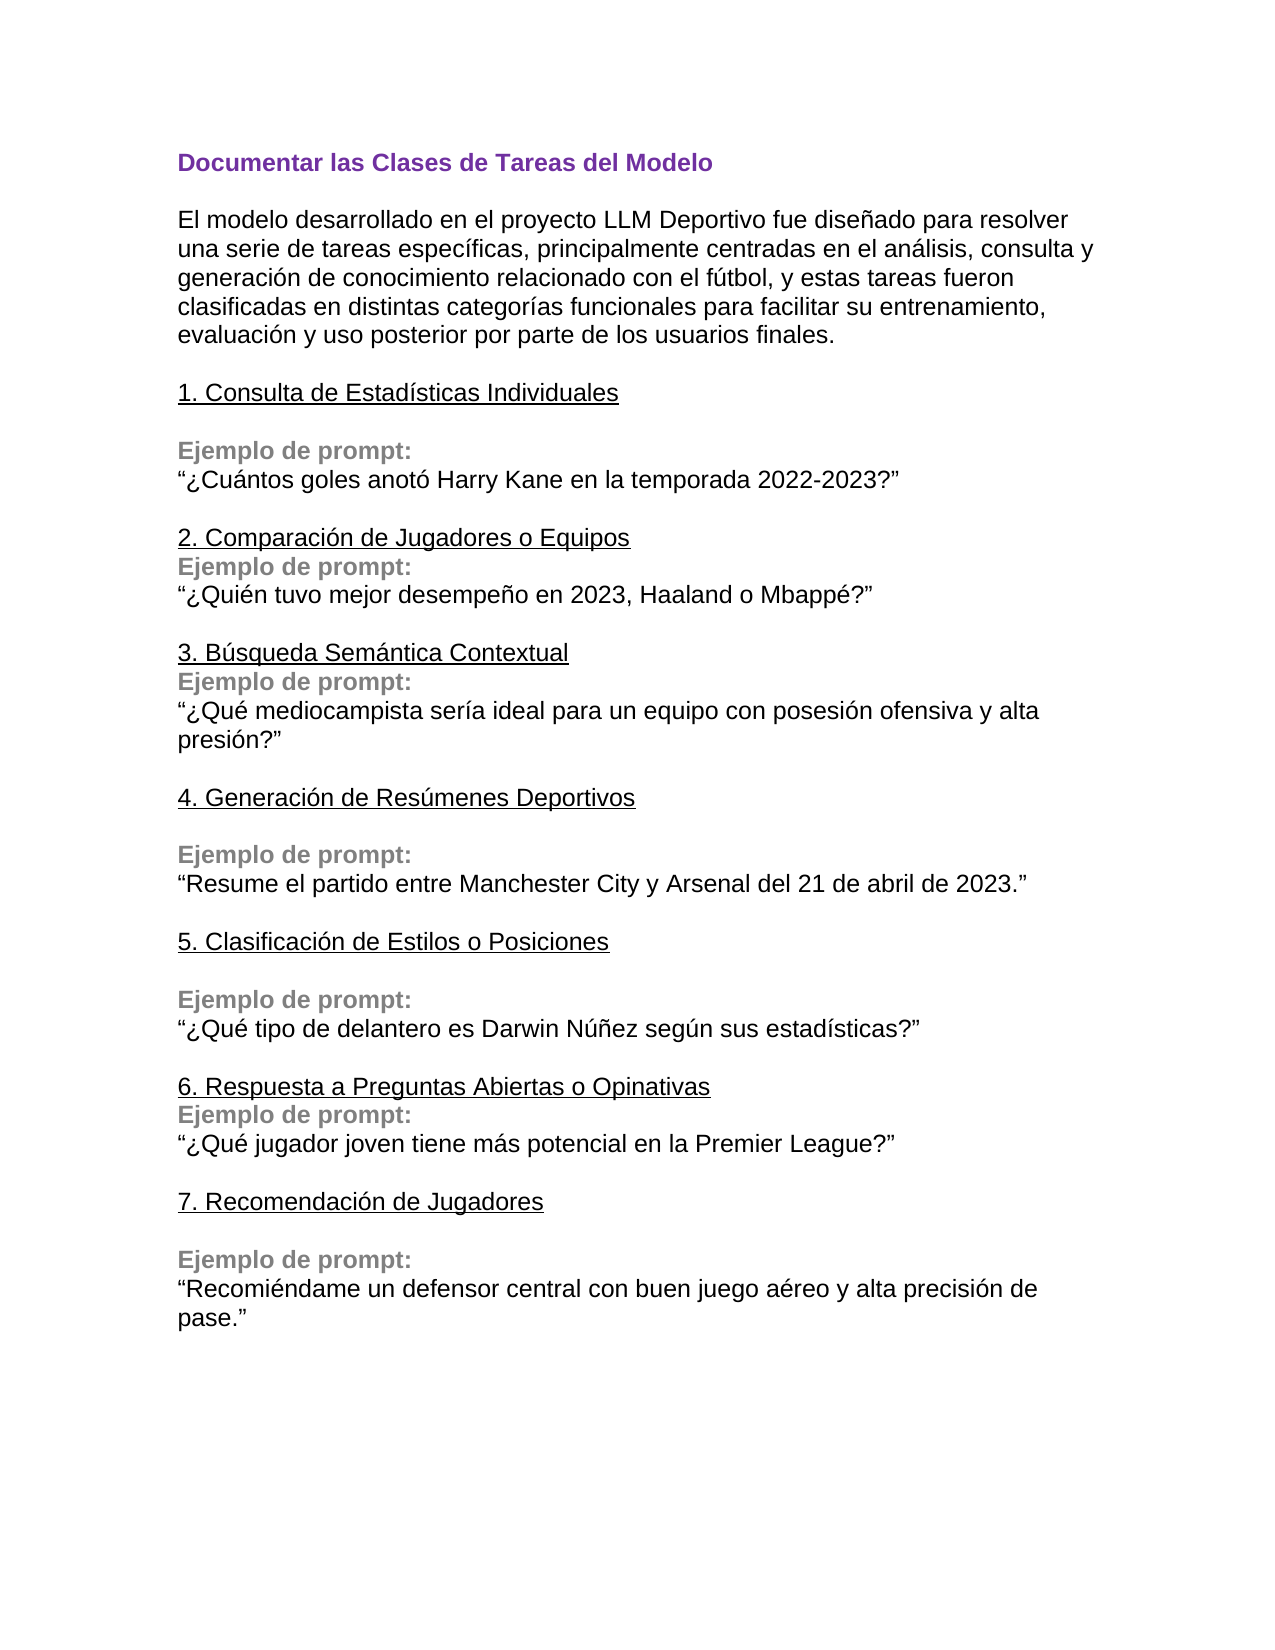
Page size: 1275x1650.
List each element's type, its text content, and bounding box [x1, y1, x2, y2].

text 4. Generación de Resúmenes Deportivos [177, 783, 1098, 811]
text Documentar las Clases de Tareas del Modelo [177, 148, 1098, 176]
text El modelo desarrollado en el proyecto LLM Deportivo fue diseñado para resolver una serie de tareas específicas, principalmente centradas en el análisis, consulta y generación de conocimiento relacionado con el fútbol, y estas tareas fueron clasificadas en distintas categorías funcionales para facilitar su entrenamiento, evaluación y uso posterior por parte de los usuarios finales. [177, 206, 1098, 349]
text 5. Clasificación de Estilos o Posiciones [177, 927, 1098, 956]
text Ejemplo de prompt: “Recomiéndame un defensor central con buen juego aéreo y alta precisión de pase.” [177, 1245, 1098, 1331]
text 3. Búsqueda Semántica Contextual Ejemplo de prompt: “¿Qué mediocampista sería ideal para un equipo con posesión ofensiva y alta presión?” [177, 638, 1098, 753]
text 7. Recomendación de Jugadores [177, 1187, 1098, 1216]
text Ejemplo de prompt: “¿Qué tipo de delantero es Darwin Núñez según sus estadísticas?” [177, 985, 1098, 1043]
text 2. Comparación de Jugadores o Equipos Ejemplo de prompt: “¿Quién tuvo mejor desempeño en 2023, Haaland o Mbappé?” [177, 523, 1098, 609]
text 6. Respuesta a Preguntas Abiertas o Opinativas Ejemplo de prompt: “¿Qué jugador joven tiene más potencial en la Premier League?” [177, 1072, 1098, 1158]
text Ejemplo de prompt: “Resume el partido entre Manchester City y Arsenal del 21 de abril de 2023.” [177, 841, 1098, 898]
text Ejemplo de prompt: “¿Cuántos goles anotó Harry Kane en la temporada 2022-2023?” [177, 436, 1098, 494]
text 1. Consulta de Estadísticas Individuales [177, 378, 1098, 407]
